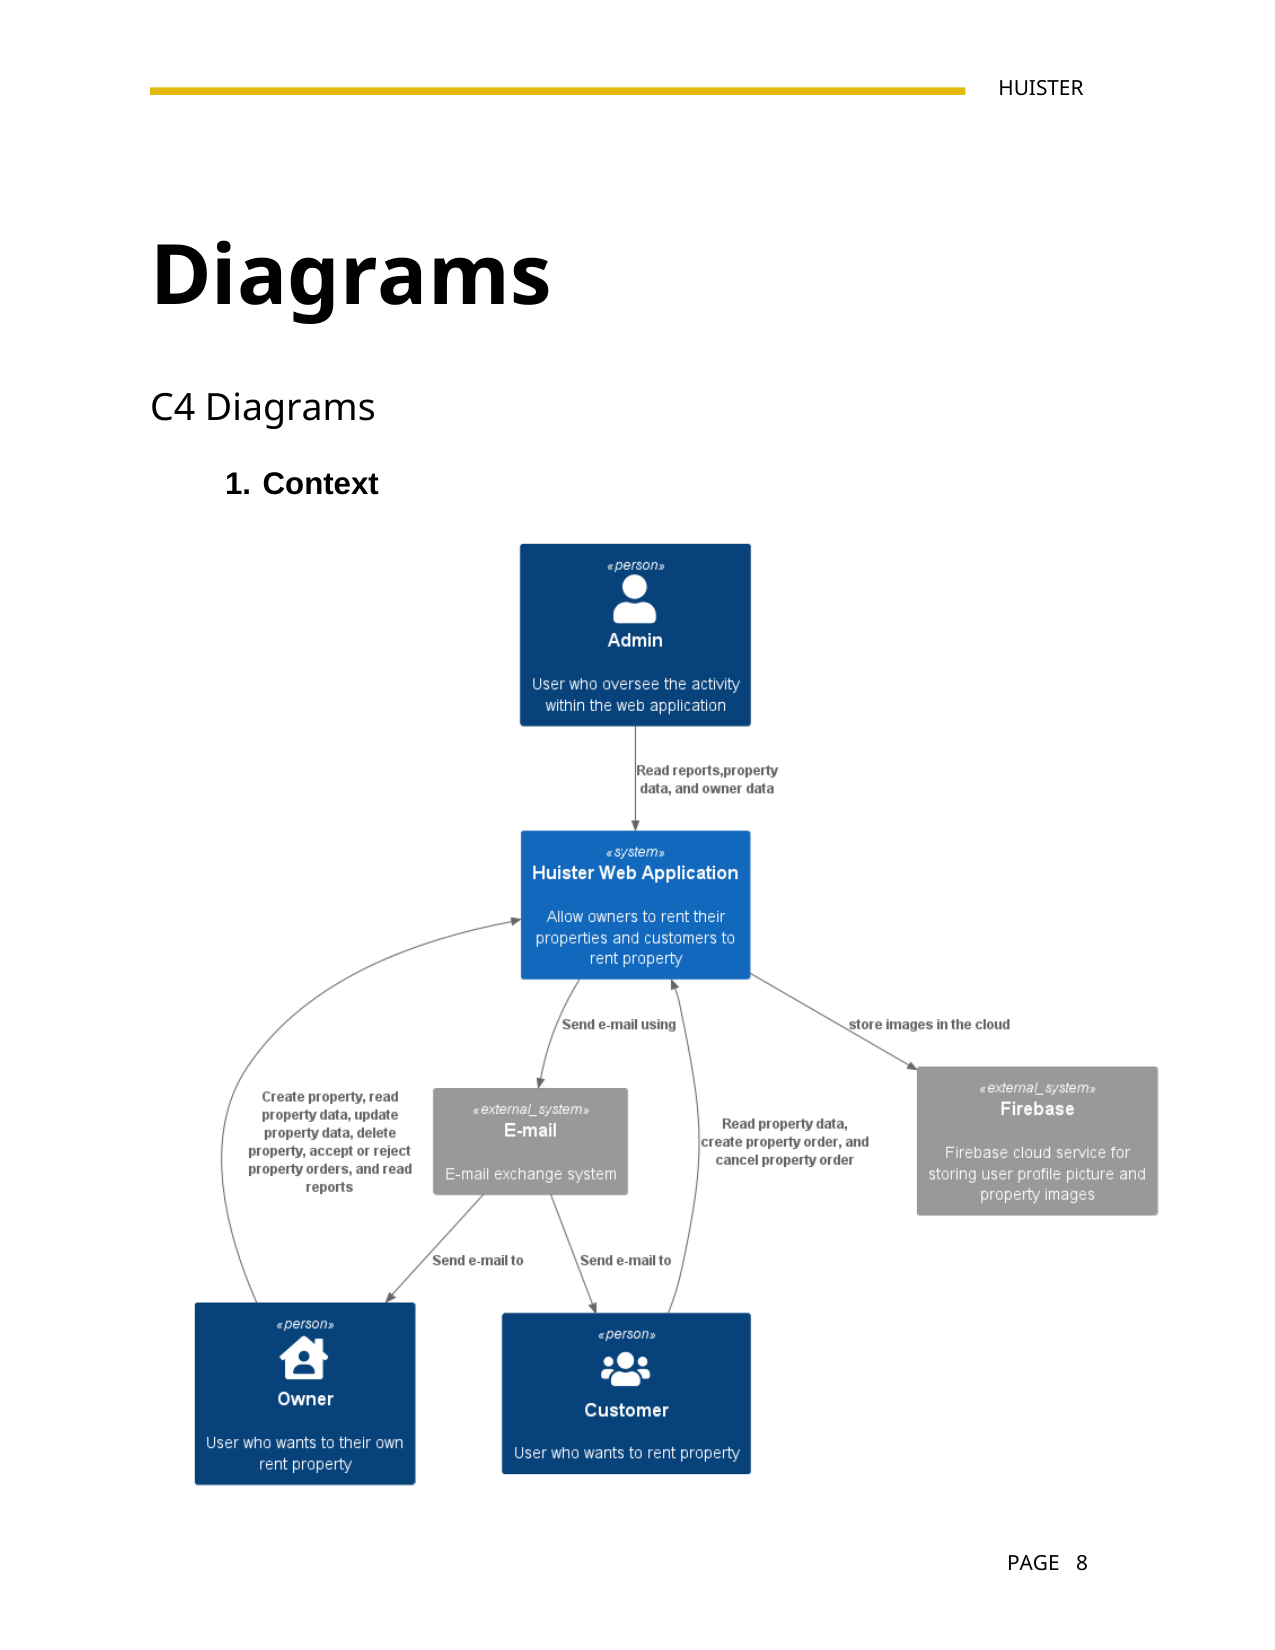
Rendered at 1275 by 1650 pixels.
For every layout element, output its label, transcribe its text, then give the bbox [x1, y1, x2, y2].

subtitle C4 Diagrams [150, 380, 1125, 431]
picture [187, 537, 1163, 1490]
subtitle Diagrams [150, 216, 1125, 329]
list Context [225, 465, 1125, 501]
